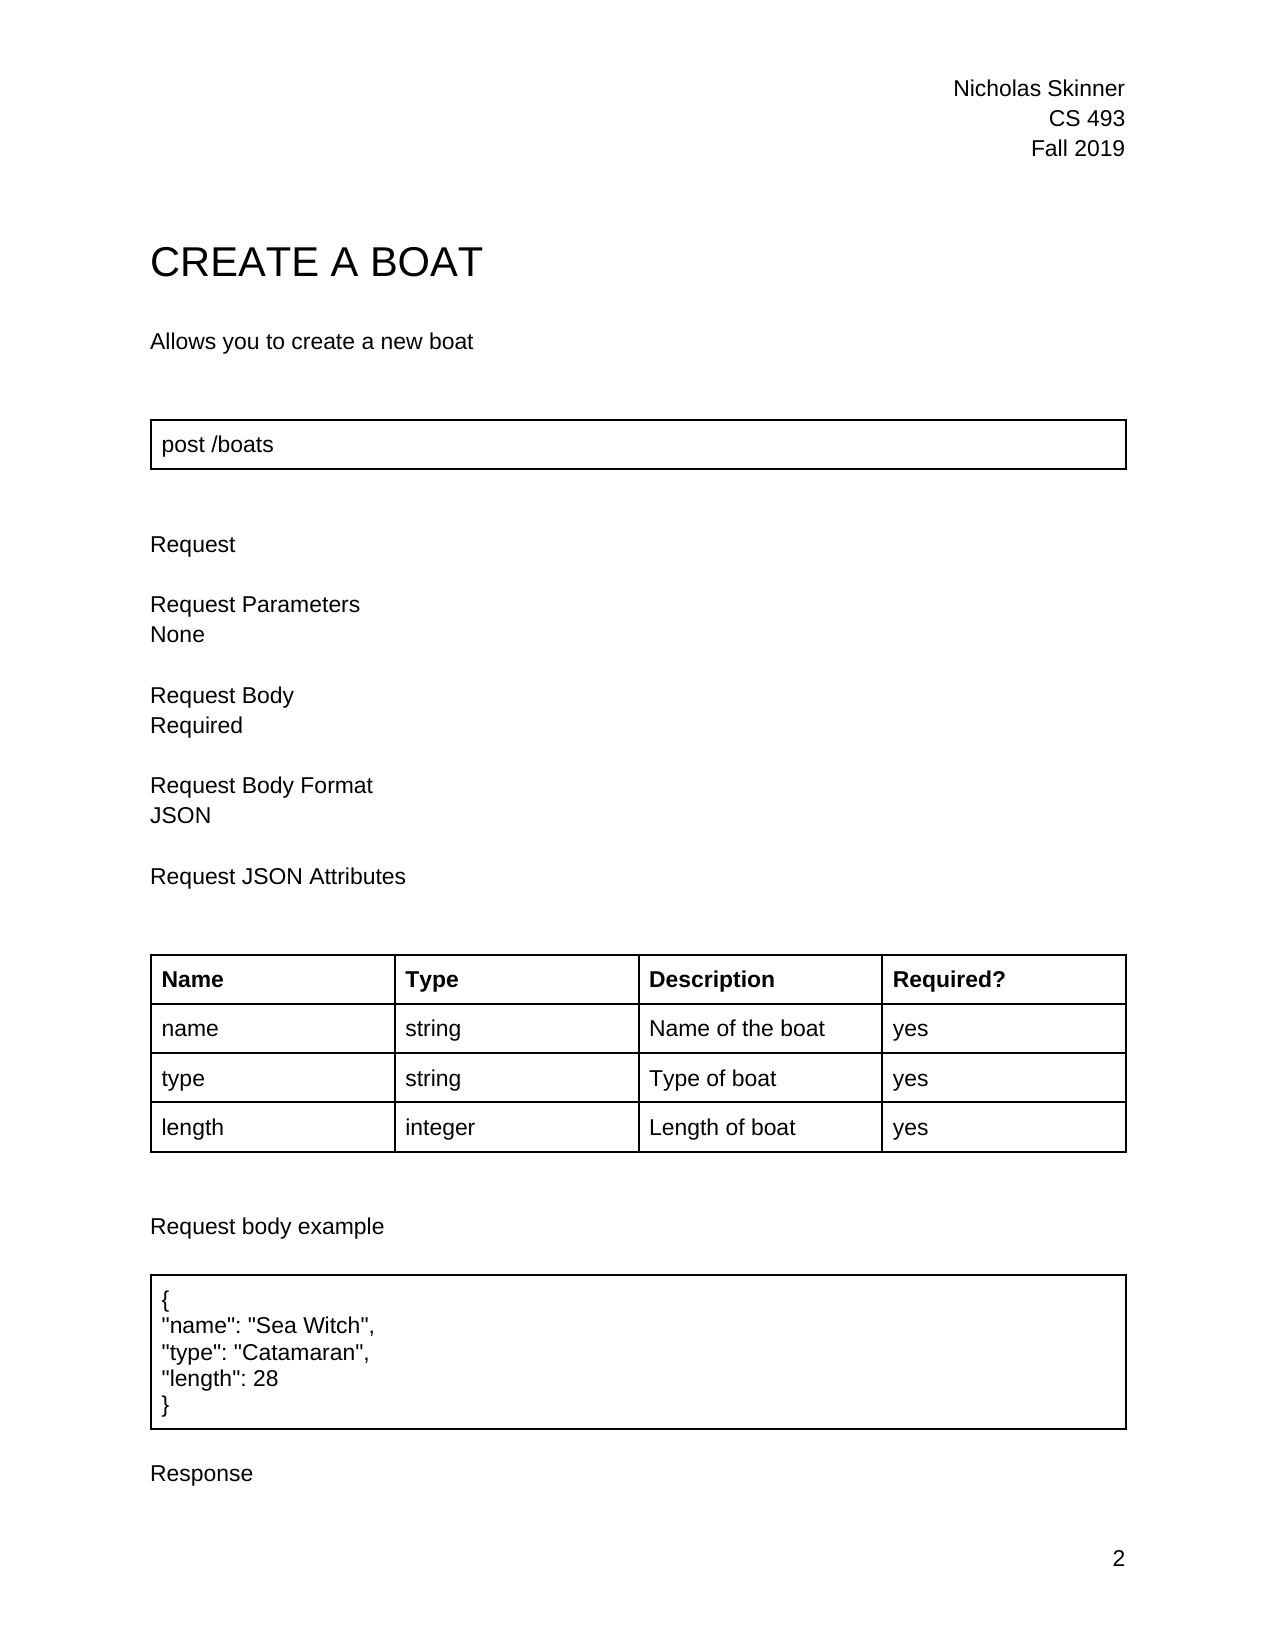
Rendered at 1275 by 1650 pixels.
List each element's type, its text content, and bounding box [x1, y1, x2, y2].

table_cell length [152, 1103, 394, 1151]
table_cell Name of the boat [640, 1005, 881, 1052]
table_header { "name": "Sea Witch", "type": "Catamaran", "length": 28 } [152, 1276, 1125, 1428]
table_cell string [396, 1054, 638, 1101]
text Required [150, 712, 1125, 738]
text Request Parameters [150, 591, 1125, 617]
text Request Body Format [150, 772, 1125, 798]
table_cell yes [883, 1054, 1125, 1101]
table_cell integer [396, 1103, 638, 1151]
table_cell Type of boat [640, 1054, 881, 1101]
table_header Type [396, 956, 638, 1003]
subtitle CREATE A BOAT [150, 237, 1125, 285]
table_cell name [152, 1005, 394, 1052]
table_cell Length of boat [640, 1103, 881, 1151]
table_cell yes [883, 1005, 1125, 1052]
text None [150, 621, 1125, 647]
text JSON [150, 802, 1125, 829]
table_cell string [396, 1005, 638, 1052]
text Allows you to create a new boat [150, 328, 1125, 354]
text Response [150, 1460, 1125, 1487]
text Request Body [150, 682, 1125, 708]
table_header Name [152, 956, 394, 1003]
table_header Required? [883, 956, 1125, 1003]
text Request body example [150, 1213, 1125, 1239]
table_cell type [152, 1054, 394, 1101]
table_header post /boats [152, 421, 1125, 468]
table_header Description [640, 956, 881, 1003]
text Request [150, 531, 1125, 557]
table_cell yes [883, 1103, 1125, 1151]
text Request JSON Attributes [150, 863, 1125, 889]
